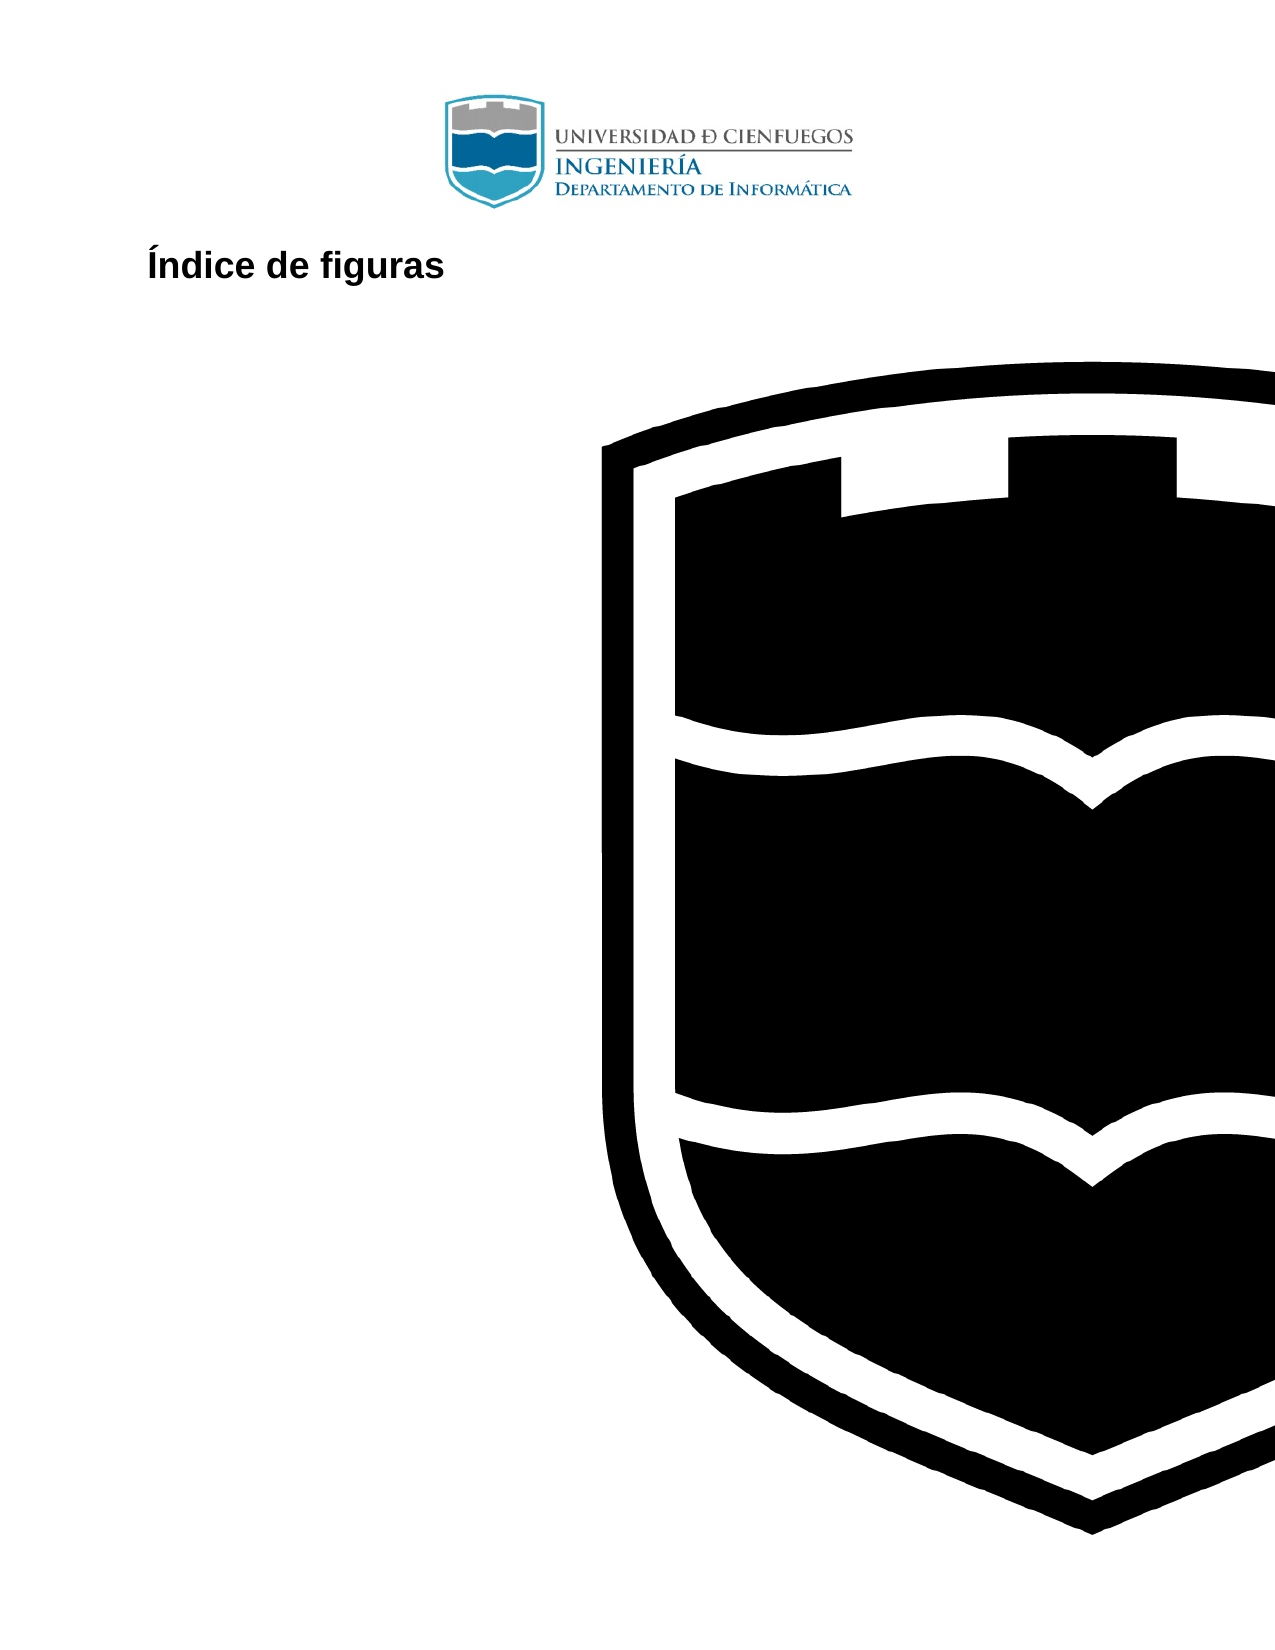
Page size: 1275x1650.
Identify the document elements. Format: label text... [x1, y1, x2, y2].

text Índice de figuras [147, 243, 1128, 286]
picture [407, 73, 868, 215]
picture [495, 349, 1275, 1548]
